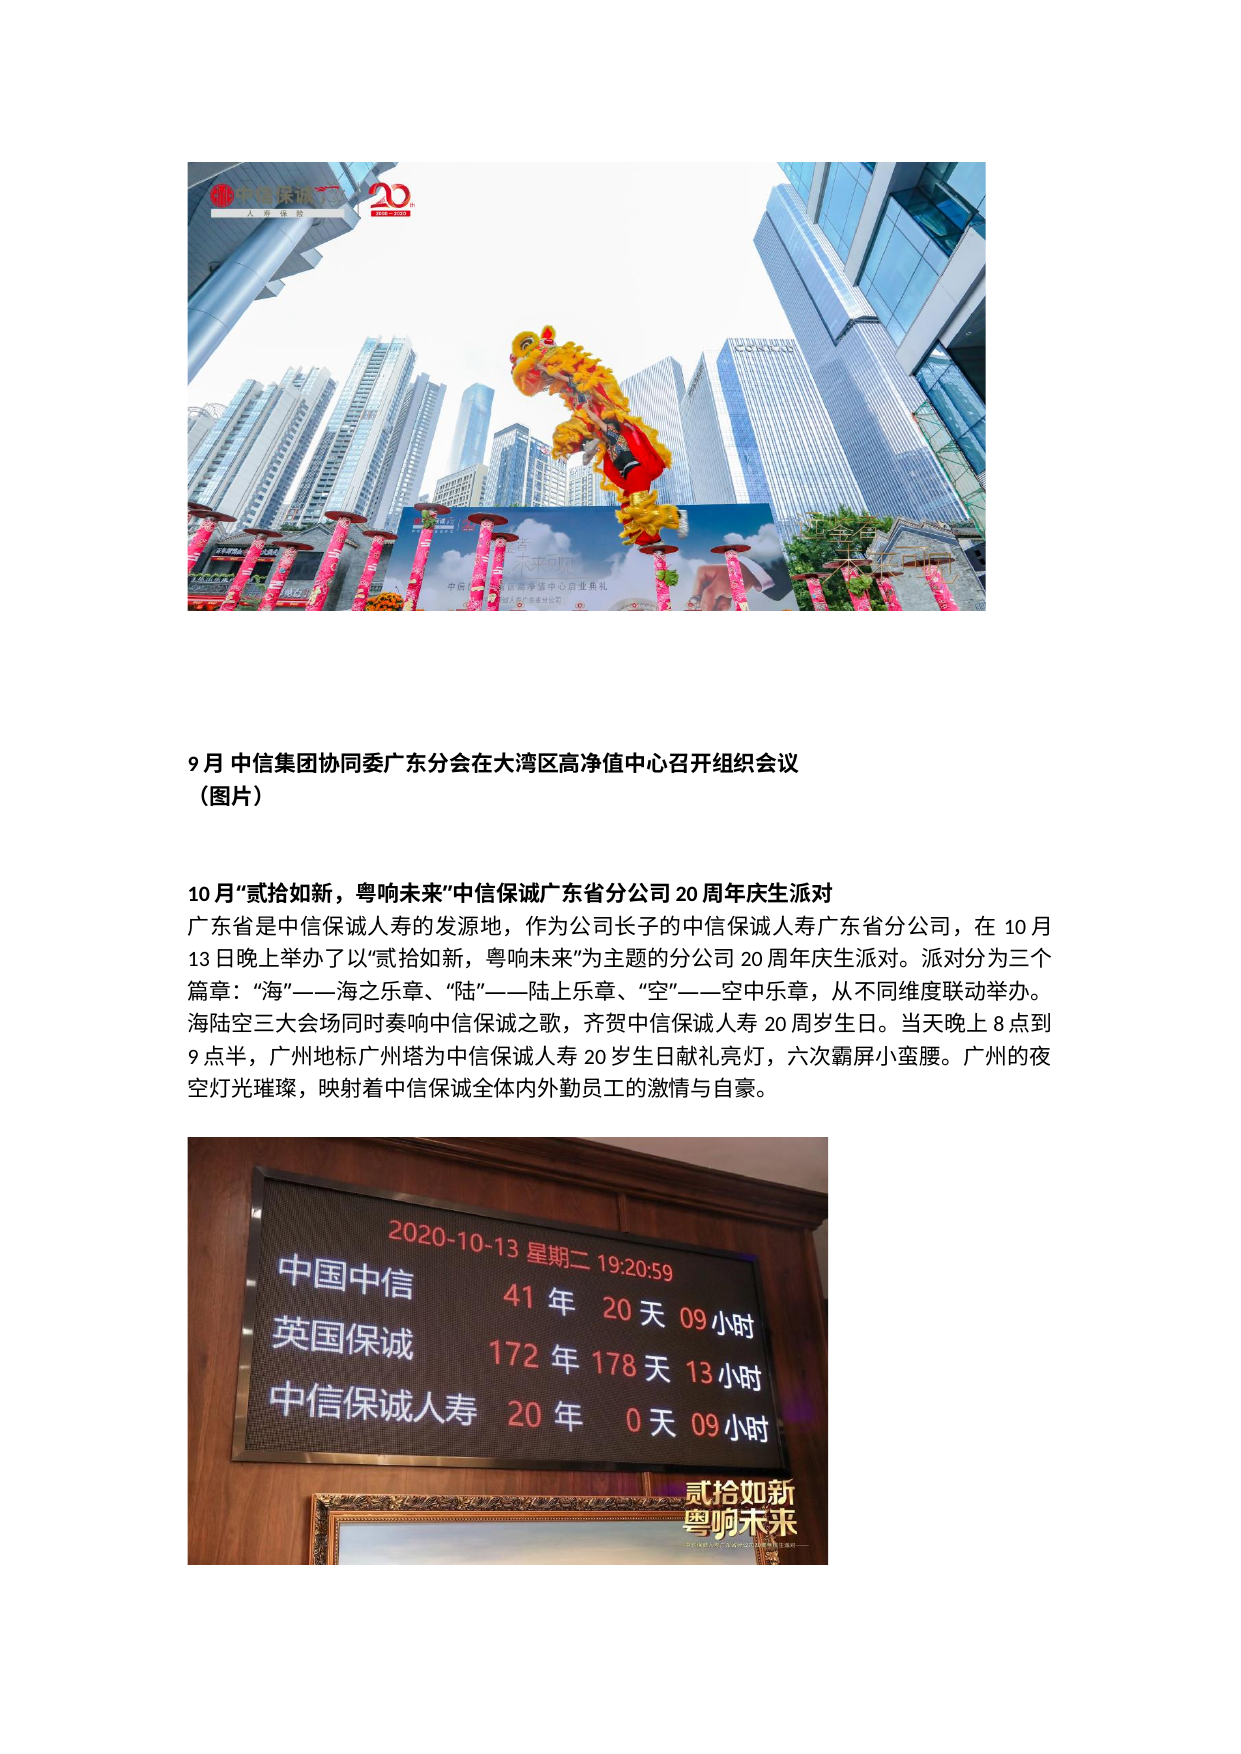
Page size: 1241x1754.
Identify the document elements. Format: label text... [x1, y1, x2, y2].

text 10月“贰拾如新，粤响未来”中信保诚广东省分公司20周年庆生派对 [187, 877, 1053, 909]
picture [187, 162, 986, 611]
text 广东省是中信保诚人寿的发源地，作为公司长子的中信保诚人寿广东省分公司，在10月13日晚上举办了以“贰拾如新，粤响未来”为主题的分公司20周年庆生派对。派对分为三个篇章：“海”——海之乐章、“陆”——陆上乐章、“空”——空中乐章，从不同维度联动举办。海陆空三大会场同时奏响中信保诚之歌，齐贺中信保诚人寿20周岁生日。当天晚上8点到9点半，广州地标广州塔为中信保诚人寿20岁生日献礼亮灯，六次霸屏小蛮腰。广州的夜空灯光璀璨，映射着中信保诚全体内外勤员工的激情与自豪。 [187, 909, 1053, 1104]
text 9月 中信集团协同委广东分会在大湾区高净值中心召开组织会议 [187, 747, 1053, 779]
text （图片） [187, 779, 1053, 812]
picture [187, 1137, 829, 1565]
